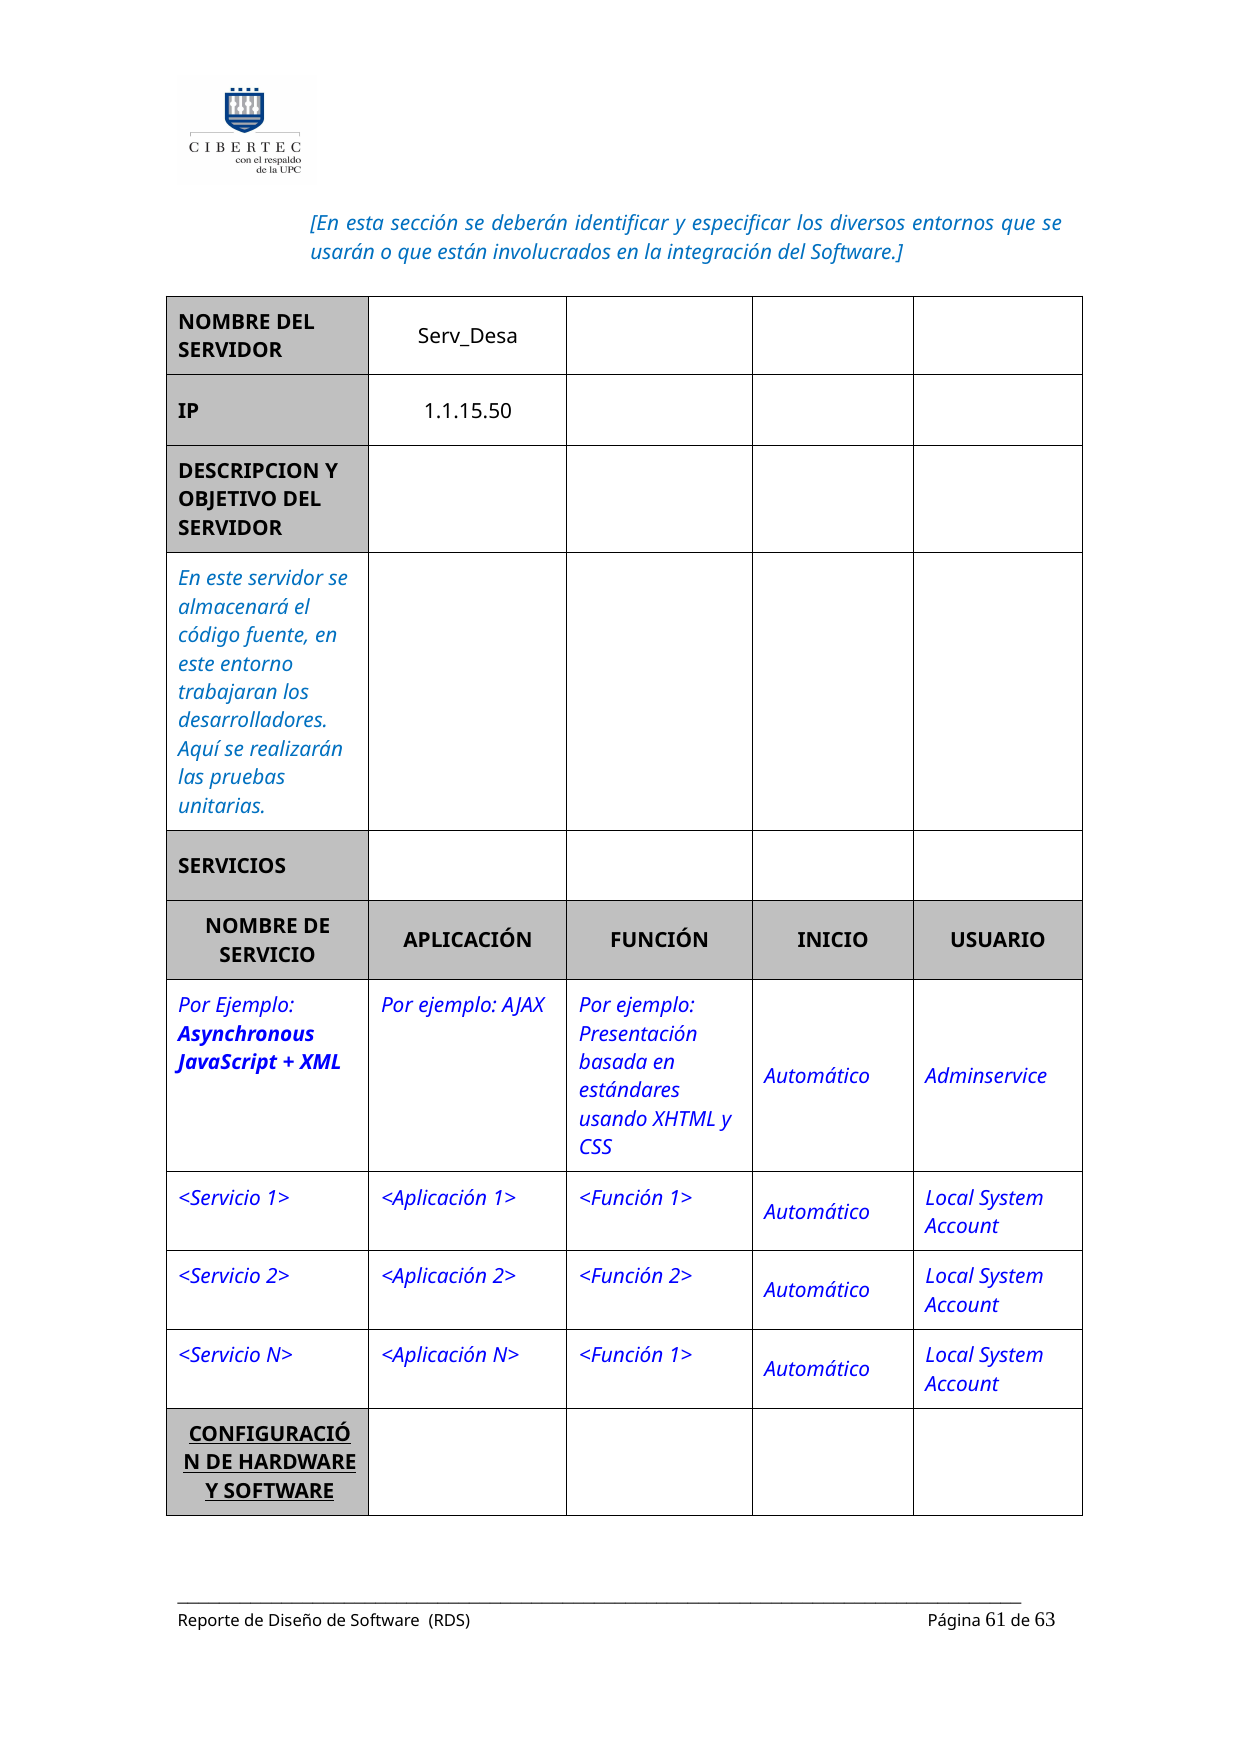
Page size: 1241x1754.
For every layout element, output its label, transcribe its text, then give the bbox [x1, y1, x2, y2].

table_cell Local System Account [914, 1172, 1082, 1250]
table_cell Local System Account [914, 1330, 1082, 1407]
table_cell NOMBRE DE SERVICIO [167, 901, 368, 979]
table_cell [567, 553, 752, 830]
table_cell [567, 1409, 752, 1515]
table_header [567, 297, 752, 374]
table_cell [753, 375, 913, 445]
table_cell Automático [753, 1172, 913, 1250]
table_cell Por ejemplo: Presentación basada en estándares usando XHTML y CSS [567, 980, 752, 1171]
table_cell CONFIGURACIÓN DE HARDWARE Y SOFTWARE [167, 1409, 368, 1515]
table_cell [567, 446, 752, 552]
table_header Serv_Desa [369, 297, 566, 374]
table_cell DESCRIPCION Y OBJETIVO DEL SERVIDOR [167, 446, 368, 552]
table_cell APLICACIÓN [369, 901, 566, 979]
table_header NOMBRE DEL SERVIDOR [167, 297, 368, 374]
table_cell <Aplicación N> [369, 1330, 566, 1407]
table_cell [914, 446, 1082, 552]
picture [177, 75, 317, 185]
text [En esta sección se deberán identificar y especificar los diversos entornos que se usarán o que están involucrados en la integración del Software.] [310, 208, 1063, 265]
table_cell <Aplicación 2> [369, 1251, 566, 1329]
table_cell Local System Account [914, 1251, 1082, 1329]
table_cell [914, 831, 1082, 900]
table_cell <Función 1> [567, 1330, 752, 1407]
table_cell [369, 446, 566, 552]
table_cell Automático [753, 980, 913, 1171]
table_cell [753, 446, 913, 552]
table_cell [567, 831, 752, 900]
table_cell [369, 1409, 566, 1515]
table_cell [914, 1409, 1082, 1515]
table_cell SERVICIOS [167, 831, 368, 900]
table_header [753, 297, 913, 374]
table_cell En este servidor se almacenará el código fuente, en este entorno trabajaran los desarrolladores. Aquí se realizarán las pruebas unitarias. [167, 553, 368, 830]
table_cell [369, 831, 566, 900]
table_cell <Servicio 1> [167, 1172, 368, 1250]
table_cell Automático [753, 1330, 913, 1407]
table_cell INICIO [753, 901, 913, 979]
table_cell USUARIO [914, 901, 1082, 979]
table_cell [753, 553, 913, 830]
table_cell [567, 375, 752, 445]
table_cell FUNCIÓN [567, 901, 752, 979]
table_cell [753, 1409, 913, 1515]
table_cell IP [167, 375, 368, 445]
table_header [914, 297, 1082, 374]
table_cell [753, 831, 913, 900]
table_cell <Servicio N> [167, 1330, 368, 1407]
table_cell 1.1.15.50 [369, 375, 566, 445]
table_cell Adminservice [914, 980, 1082, 1171]
table_cell <Servicio 2> [167, 1251, 368, 1329]
table_cell Automático [753, 1251, 913, 1329]
table_cell [369, 553, 566, 830]
table_cell [914, 553, 1082, 830]
table_cell <Función 1> [567, 1172, 752, 1250]
table_cell [914, 375, 1082, 445]
table_cell Por Ejemplo: Asynchronous JavaScript + XML [167, 980, 368, 1171]
table_cell <Aplicación 1> [369, 1172, 566, 1250]
table_cell <Función 2> [567, 1251, 752, 1329]
table_cell Por ejemplo: AJAX [369, 980, 566, 1171]
